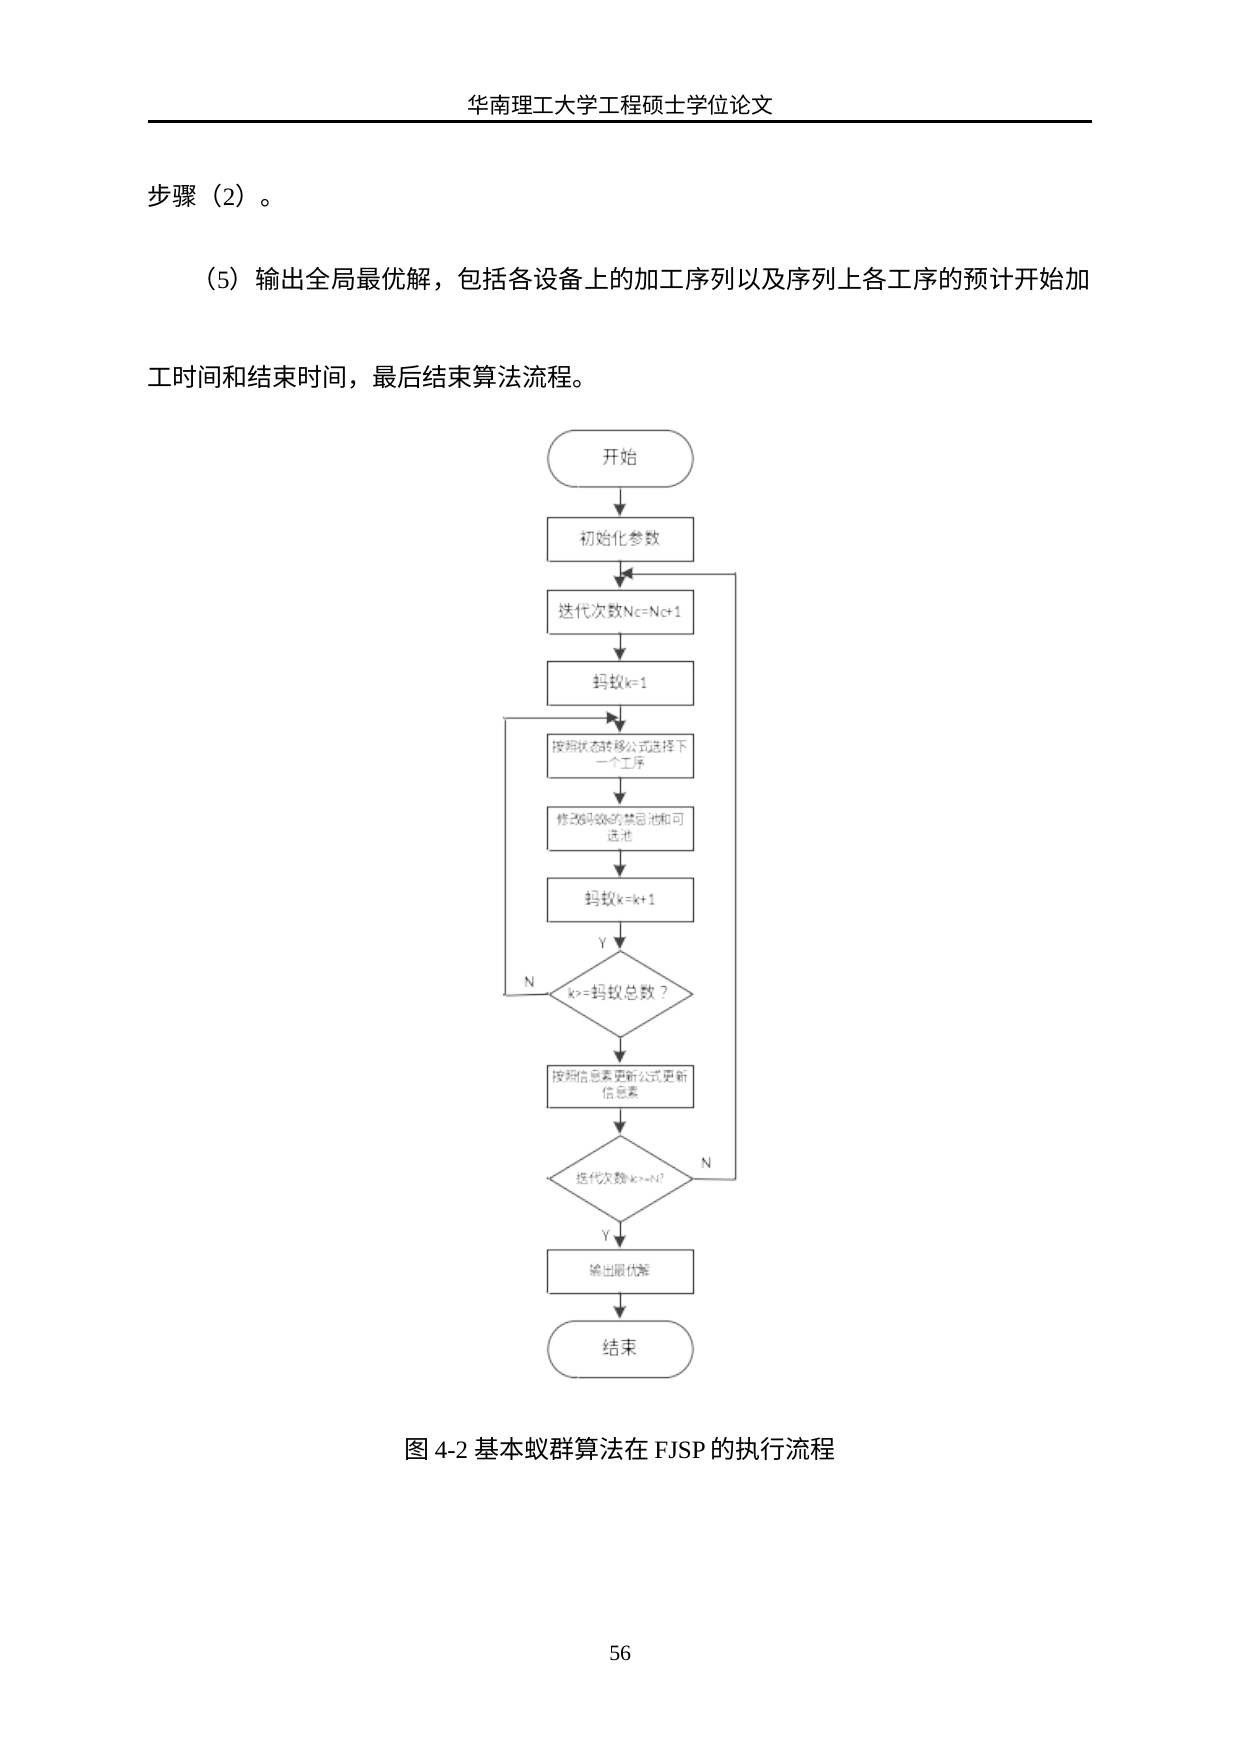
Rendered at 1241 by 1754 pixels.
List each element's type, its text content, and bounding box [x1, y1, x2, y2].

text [148, 162, 1092, 227]
text （5）输出全局最优解，包括各设备上的加工序列以及序列上各工序的预计开始加工时间和结束时间，最后结束算法流程。 [148, 245, 1092, 408]
text 图4-2 基本蚁群算法在FJSP的执行流程 [148, 1416, 1092, 1481]
